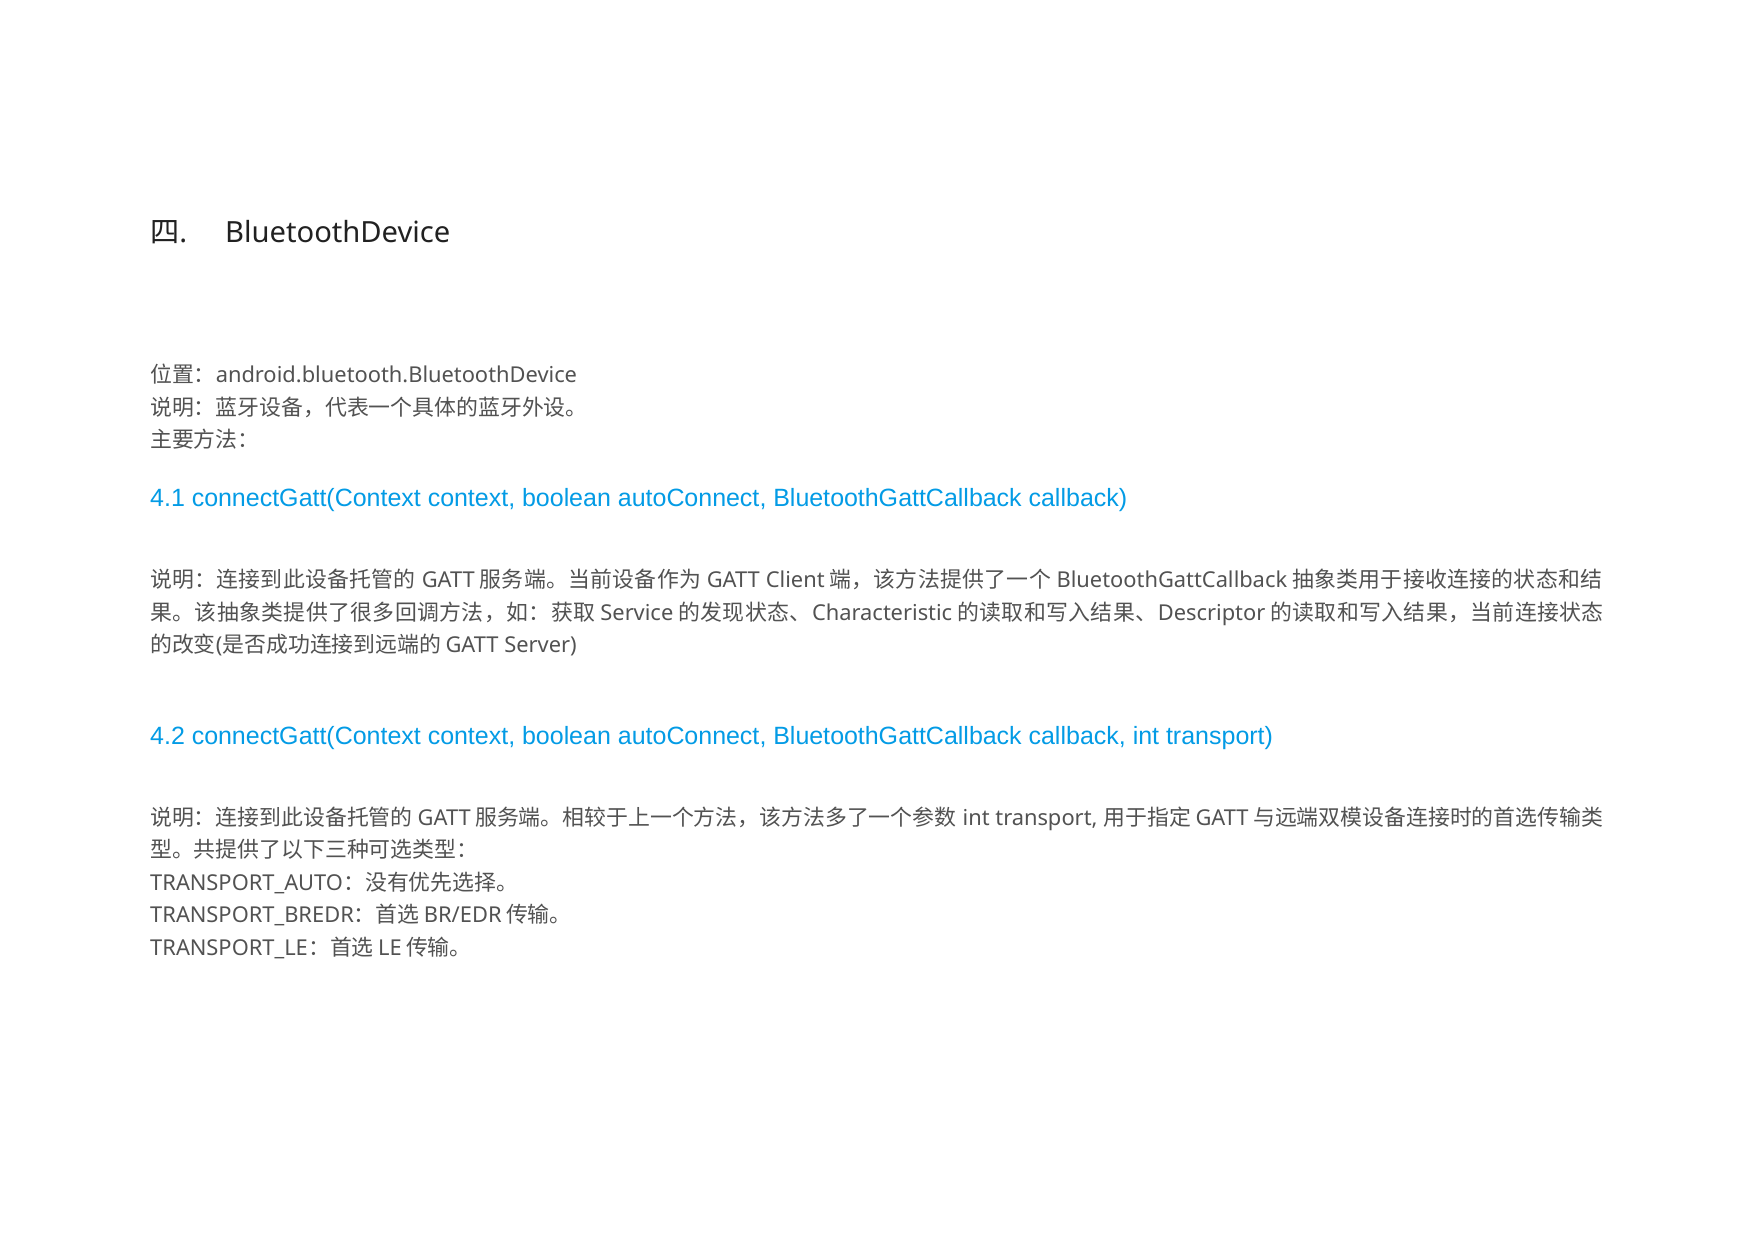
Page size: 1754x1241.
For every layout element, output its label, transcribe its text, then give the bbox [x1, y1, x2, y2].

subtitle 4.1 connectGatt(Context context, boolean autoConnect, BluetoothGattCallback callback) [150, 481, 1604, 514]
text 位置：android.bluetooth.BluetoothDevice [150, 357, 1604, 389]
text 说明：连接到此设备托管的GATT服务端。相较于上一个方法，该方法多了一个参数 int transport, 用于指定GATT与远端双模设备连接时的首选传输类型。共提供了以下三种可选类型： [150, 799, 1604, 864]
subtitle BluetoothDevice [150, 198, 1604, 263]
text 说明：蓝牙设备，代表一个具体的蓝牙外设。 [150, 389, 1604, 422]
text TRANSPORT_LE：首选LE传输。 [150, 929, 1604, 962]
text 说明：连接到此设备托管的GATT服务端。当前设备作为GATT Client端，该方法提供了一个BluetoothGattCallback抽象类用于接收连接的状态和结果。该抽象类提供了很多回调方法，如：获取Service的发现状态、Characteristic的读取和写入结果、Descriptor的读取和写入结果，当前连接状态的改变(是否成功连接到远端的GATT Server) [150, 562, 1604, 659]
subtitle 4.2 connectGatt(Context context, boolean autoConnect, BluetoothGattCallback callback, int transport) [150, 719, 1604, 751]
text TRANSPORT_AUTO：没有优先选择。 [150, 864, 1604, 897]
text TRANSPORT_BREDR：首选BR/EDR传输。 [150, 897, 1604, 929]
text 主要方法： [150, 422, 1604, 454]
